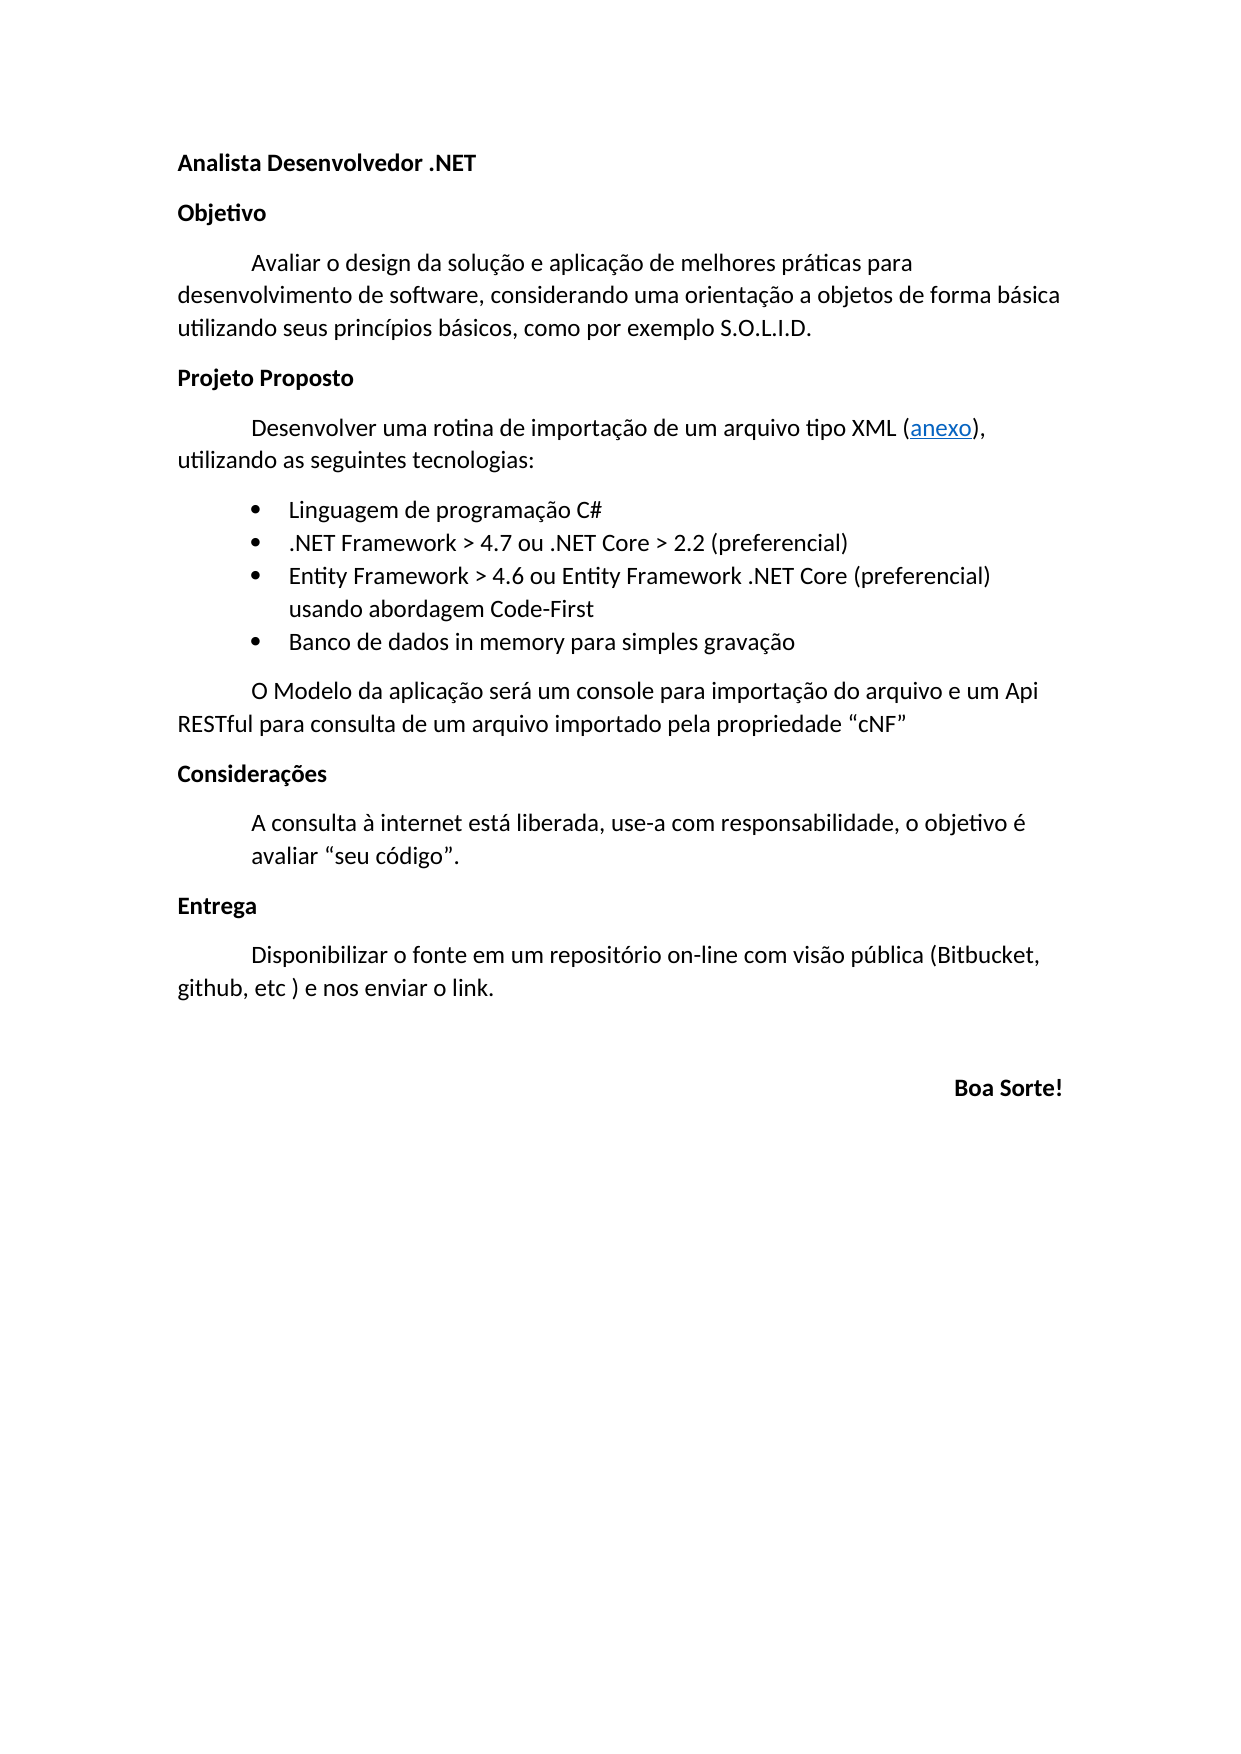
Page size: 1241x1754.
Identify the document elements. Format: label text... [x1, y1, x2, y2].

text A consulta à internet está liberada, use-a com responsabilidade, o objetivo é avaliar “seu código”. [251, 808, 1063, 871]
text Objetivo [177, 197, 1063, 228]
list Linguagem de programação C# [251, 494, 1063, 525]
text Considerações [177, 758, 1063, 788]
text Entrega [177, 890, 1063, 921]
text Disponibilizar o fonte em um repositório on-line com visão pública (Bitbucket, github, etc ) e nos enviar o link. [177, 940, 1063, 1003]
text O Modelo da aplicação será um console para importação do arquivo e um Api RESTful para consulta de um arquivo importado pela propriedade “cNF” [177, 676, 1063, 739]
text Avaliar o design da solução e aplicação de melhores práticas para desenvolvimento de software, considerando uma orientação a objetos de forma básica utilizando seus princípios básicos, como por exemplo S.O.L.I.D. [177, 247, 1063, 343]
list Entity Framework > 4.6 ou Entity Framework .NET Core (preferencial) usando abordagem Code-First [251, 560, 1063, 623]
list Banco de dados in memory para simples gravação [251, 626, 1063, 656]
text Boa Sorte! [251, 1072, 1063, 1102]
text Projeto Proposto [177, 362, 1063, 393]
text Analista Desenvolvedor .NET [177, 148, 1063, 178]
text Desenvolver uma rotina de importação de um arquivo tipo XML (anexo), utilizando as seguintes tecnologias: [177, 412, 1063, 475]
list .NET Framework > 4.7 ou .NET Core > 2.2 (preferencial) [251, 527, 1063, 558]
